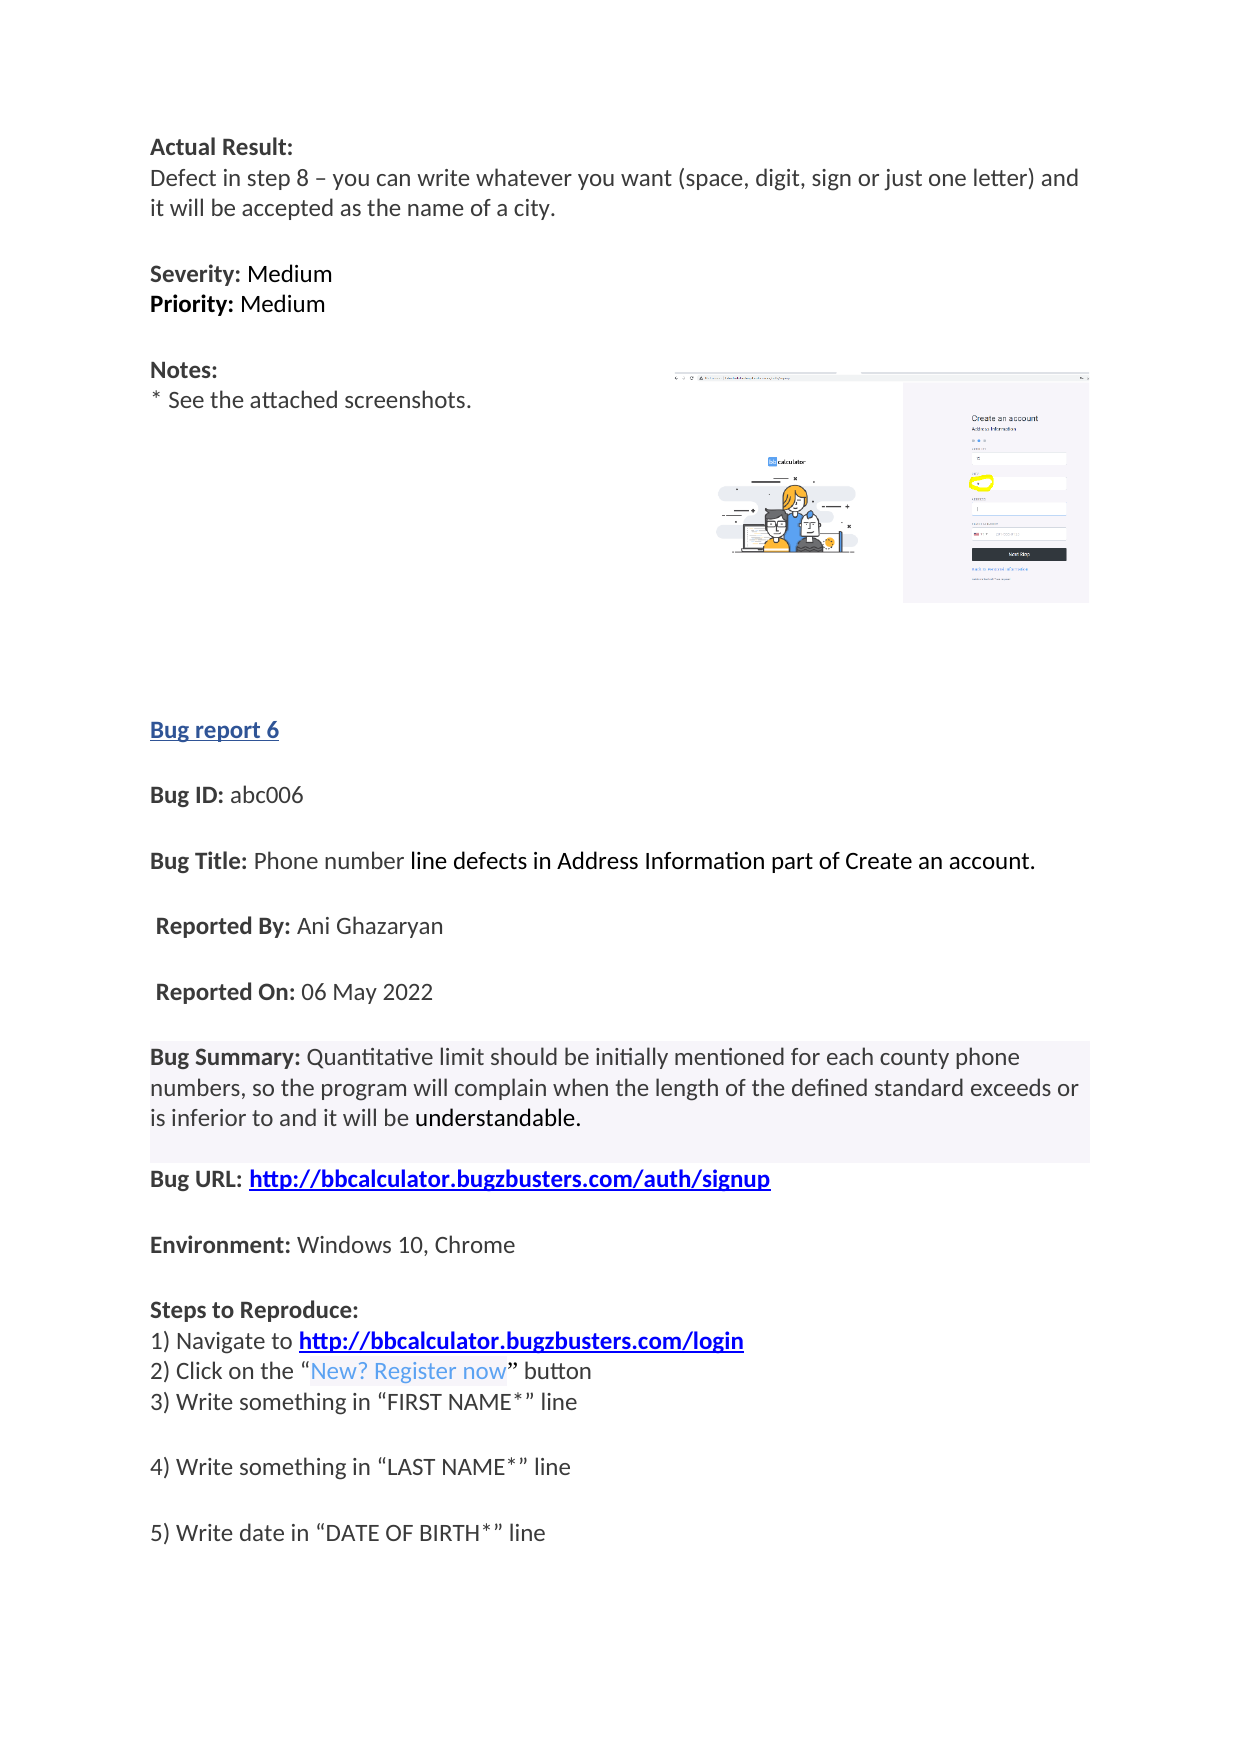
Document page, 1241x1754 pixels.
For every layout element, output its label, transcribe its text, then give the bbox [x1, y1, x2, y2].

text Reported On: 06 May 2022 [150, 976, 1090, 1006]
text Bug Summary: Quantitative limit should be initially mentioned for each county phone numbers, so the program will complain when the length of the defined standard exceeds or is inferior to and it will be understandable. [150, 1041, 1090, 1133]
text Bug ID: abc006 [150, 779, 1090, 810]
text Bug Title: Phone number line defects in Address Information part of Create an account. [150, 845, 1090, 875]
text Steps to Reproduce: 1) Navigate to http://bbcalculator.bugzbusters.com/login 2) Click on the “New? Register now” button 3) Write something in “FIRST NAME*” line [150, 1294, 1090, 1417]
text Actual Result: Defect in step 8 – you can write whatever you want (space, digit, sign or just one letter) and it will be accepted as the name of a city. [150, 131, 1090, 223]
text Reported By: Ani Ghazaryan [150, 910, 1090, 941]
text Bug URL: http://bbcalculator.bugzbusters.com/auth/signup [150, 1163, 1090, 1194]
picture [674, 372, 1090, 603]
text 4) Write something in “LAST NAME*” line [150, 1452, 1090, 1482]
text 5) Write date in “DATE OF BIRTH*” line [150, 1517, 1090, 1548]
text Environment: Windows 10, Chrome [150, 1229, 1090, 1259]
text Severity: Medium Priority: Medium [150, 258, 1090, 319]
text Notes: * See the attached screenshots. [150, 354, 1090, 415]
text Bug report 6 [150, 714, 1090, 744]
